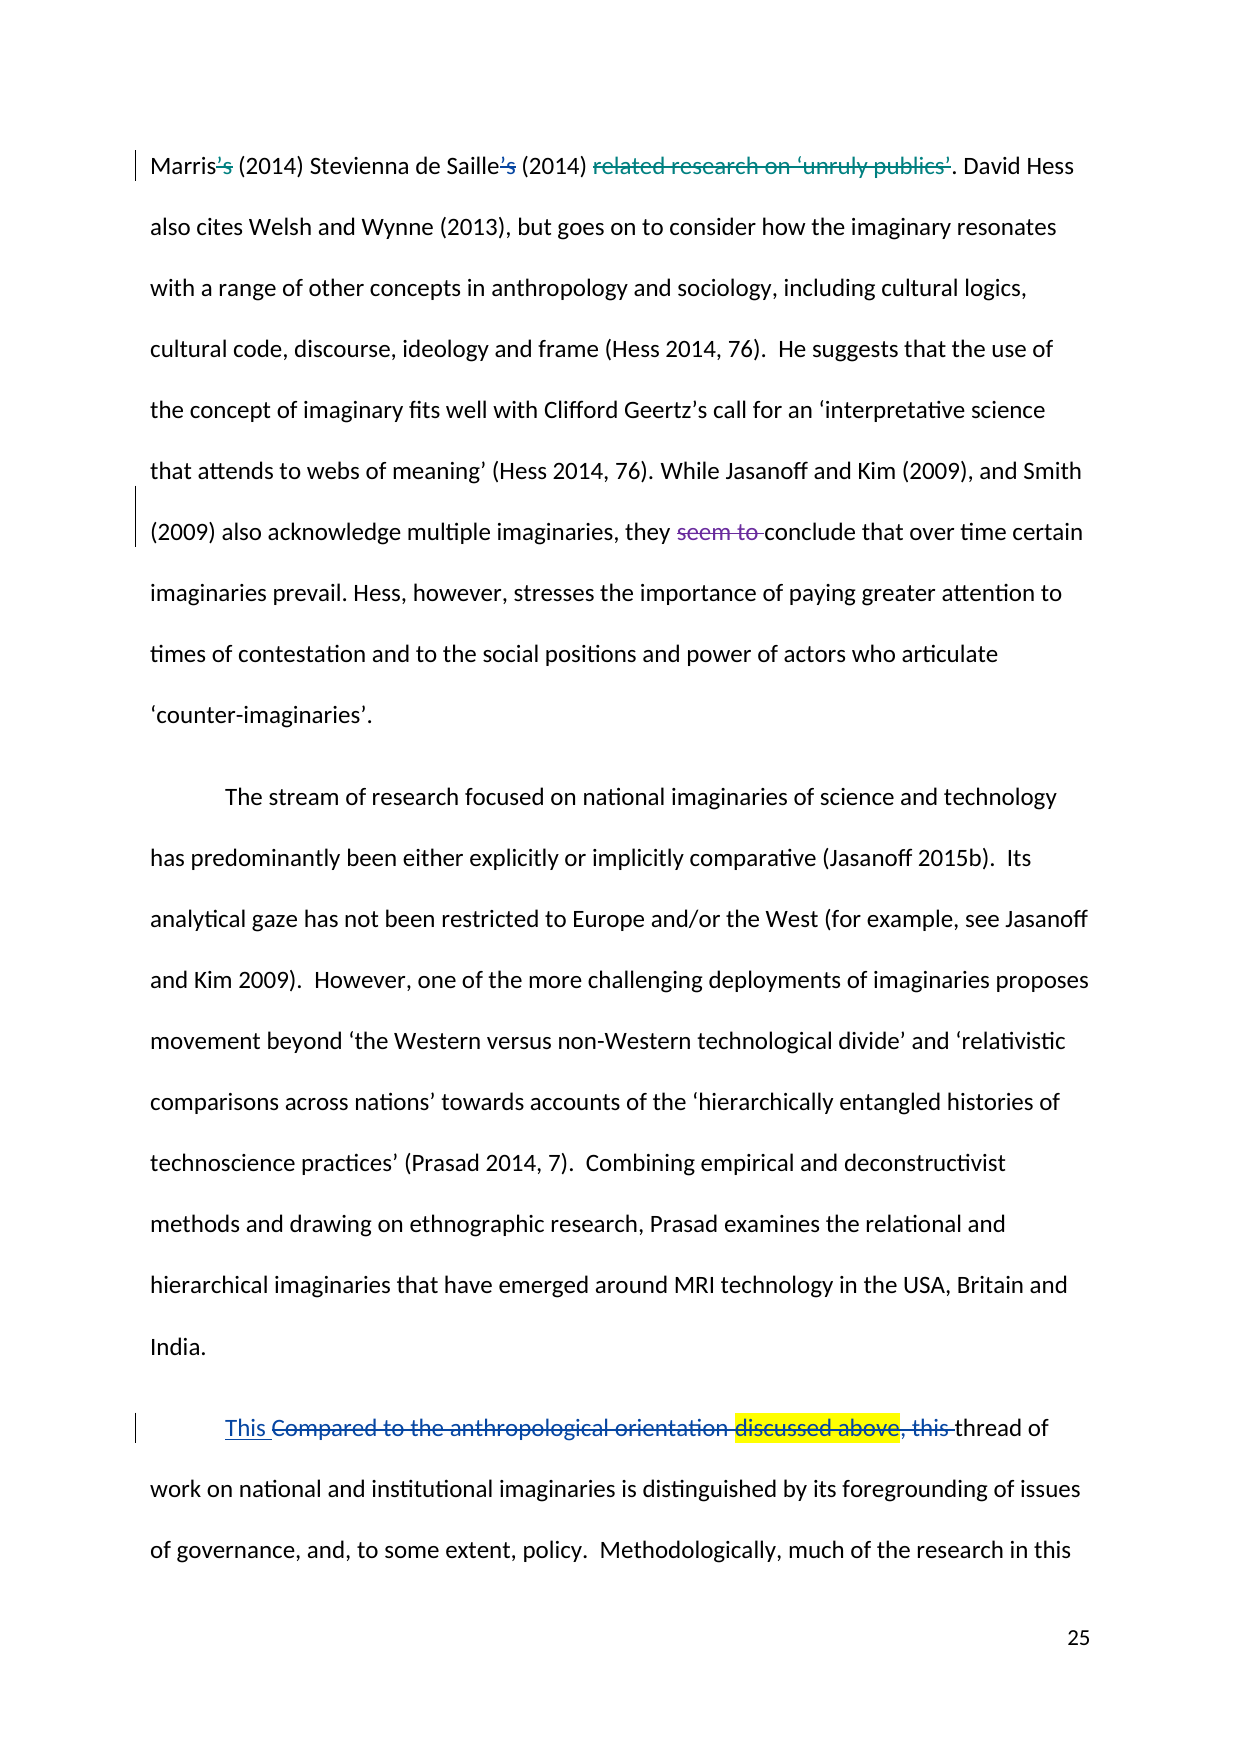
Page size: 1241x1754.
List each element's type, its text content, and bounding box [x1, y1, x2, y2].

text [150, 150, 1090, 730]
text The stream of research focused on national imaginaries of science and technology has predominantly been either explicitly or implicitly comparative (Jasanoff 2015b). Its analytical gaze has not been restricted to Europe and/or the West (for example, see Jasanoff and Kim 2009). However, one of the more challenging deployments of imaginaries proposes movement beyond ‘the Western versus non-Western technological divide’ and ‘relativistic comparisons across nations’ towards accounts of the ‘hierarchically entangled histories of technoscience practices’ (Prasad 2014, 7). Combining empirical and deconstructivist methods and drawing on ethnographic research, Prasad examines the relational and hierarchical imaginaries that have emerged around MRI technology in the USA, Britain and India. [150, 781, 1090, 1361]
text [150, 1412, 1090, 1565]
